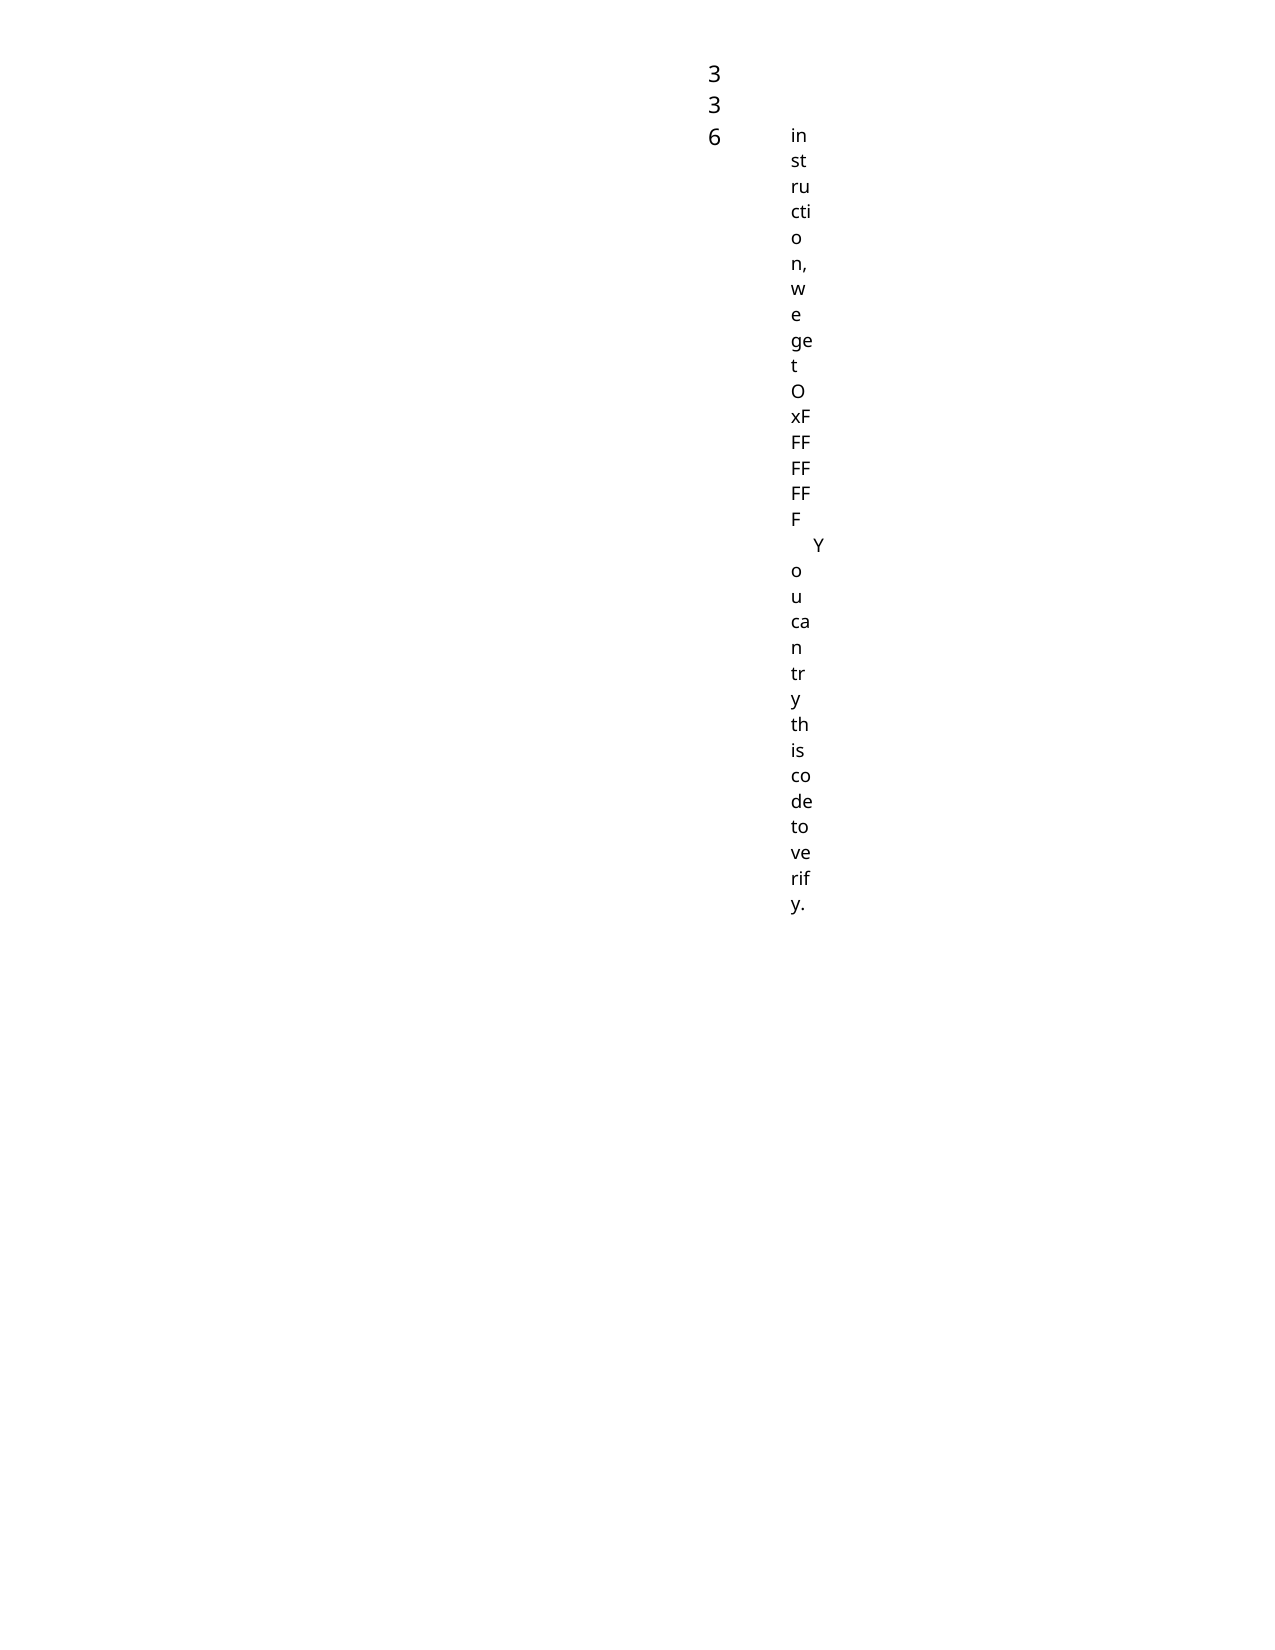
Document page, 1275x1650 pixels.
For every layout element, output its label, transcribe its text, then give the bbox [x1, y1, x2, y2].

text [791, 122, 813, 532]
text You can try this code to verify. [791, 532, 813, 916]
